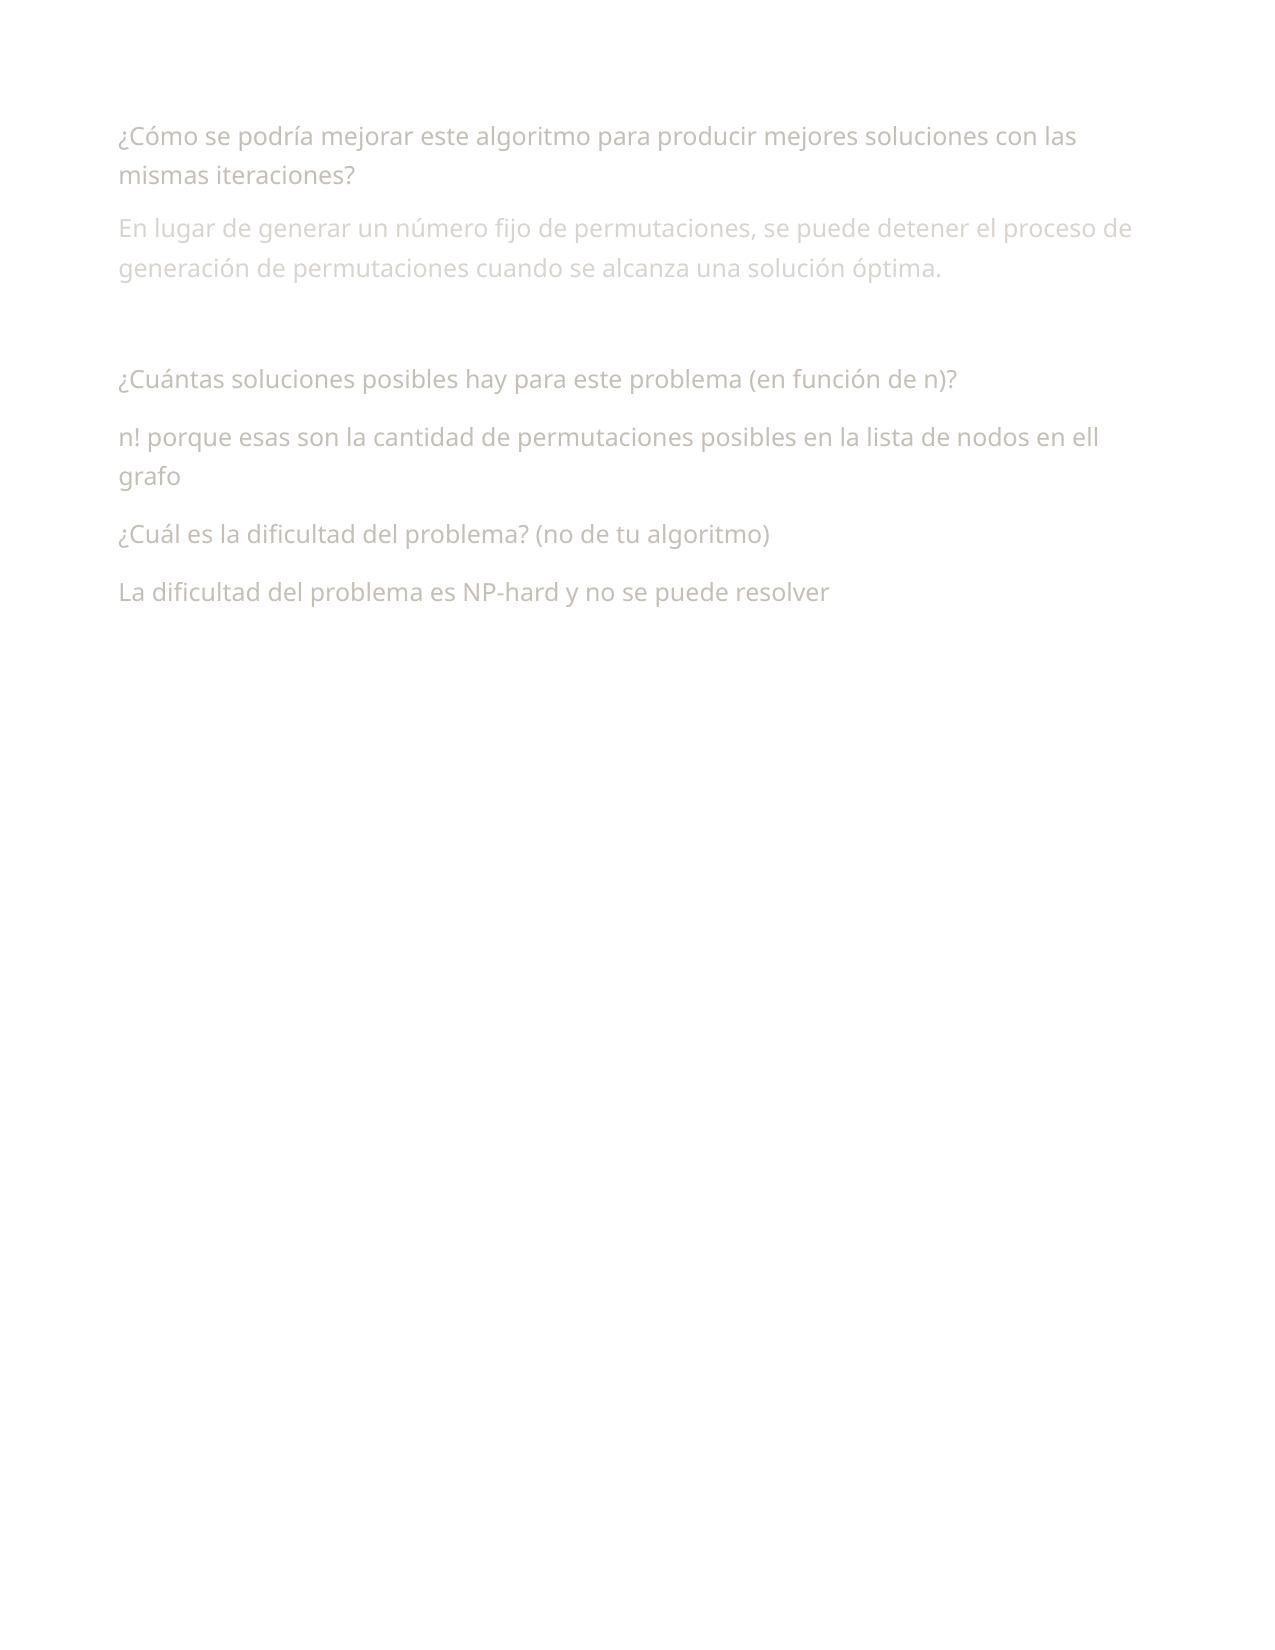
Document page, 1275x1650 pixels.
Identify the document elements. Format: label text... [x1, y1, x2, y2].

text En lugar de generar un número fijo de permutaciones, se puede detener el proceso de generación de permutaciones cuando se alcanza una solución óptima. [118, 211, 1157, 284]
text ¿Cuántas soluciones posibles hay para este problema (en función de n)? [118, 362, 1157, 396]
text ¿Cómo se podría mejorar este algoritmo para producir mejores soluciones con las mismas iteraciones? [118, 118, 1157, 191]
text La dificultad del problema es NP-hard y no se puede resolver [118, 575, 1157, 609]
text n! porque esas son la cantidad de permutaciones posibles en la lista de nodos en ell grafo [118, 420, 1157, 493]
text ¿Cuál es la dificultad del problema? (no de tu algoritmo) [118, 517, 1157, 551]
